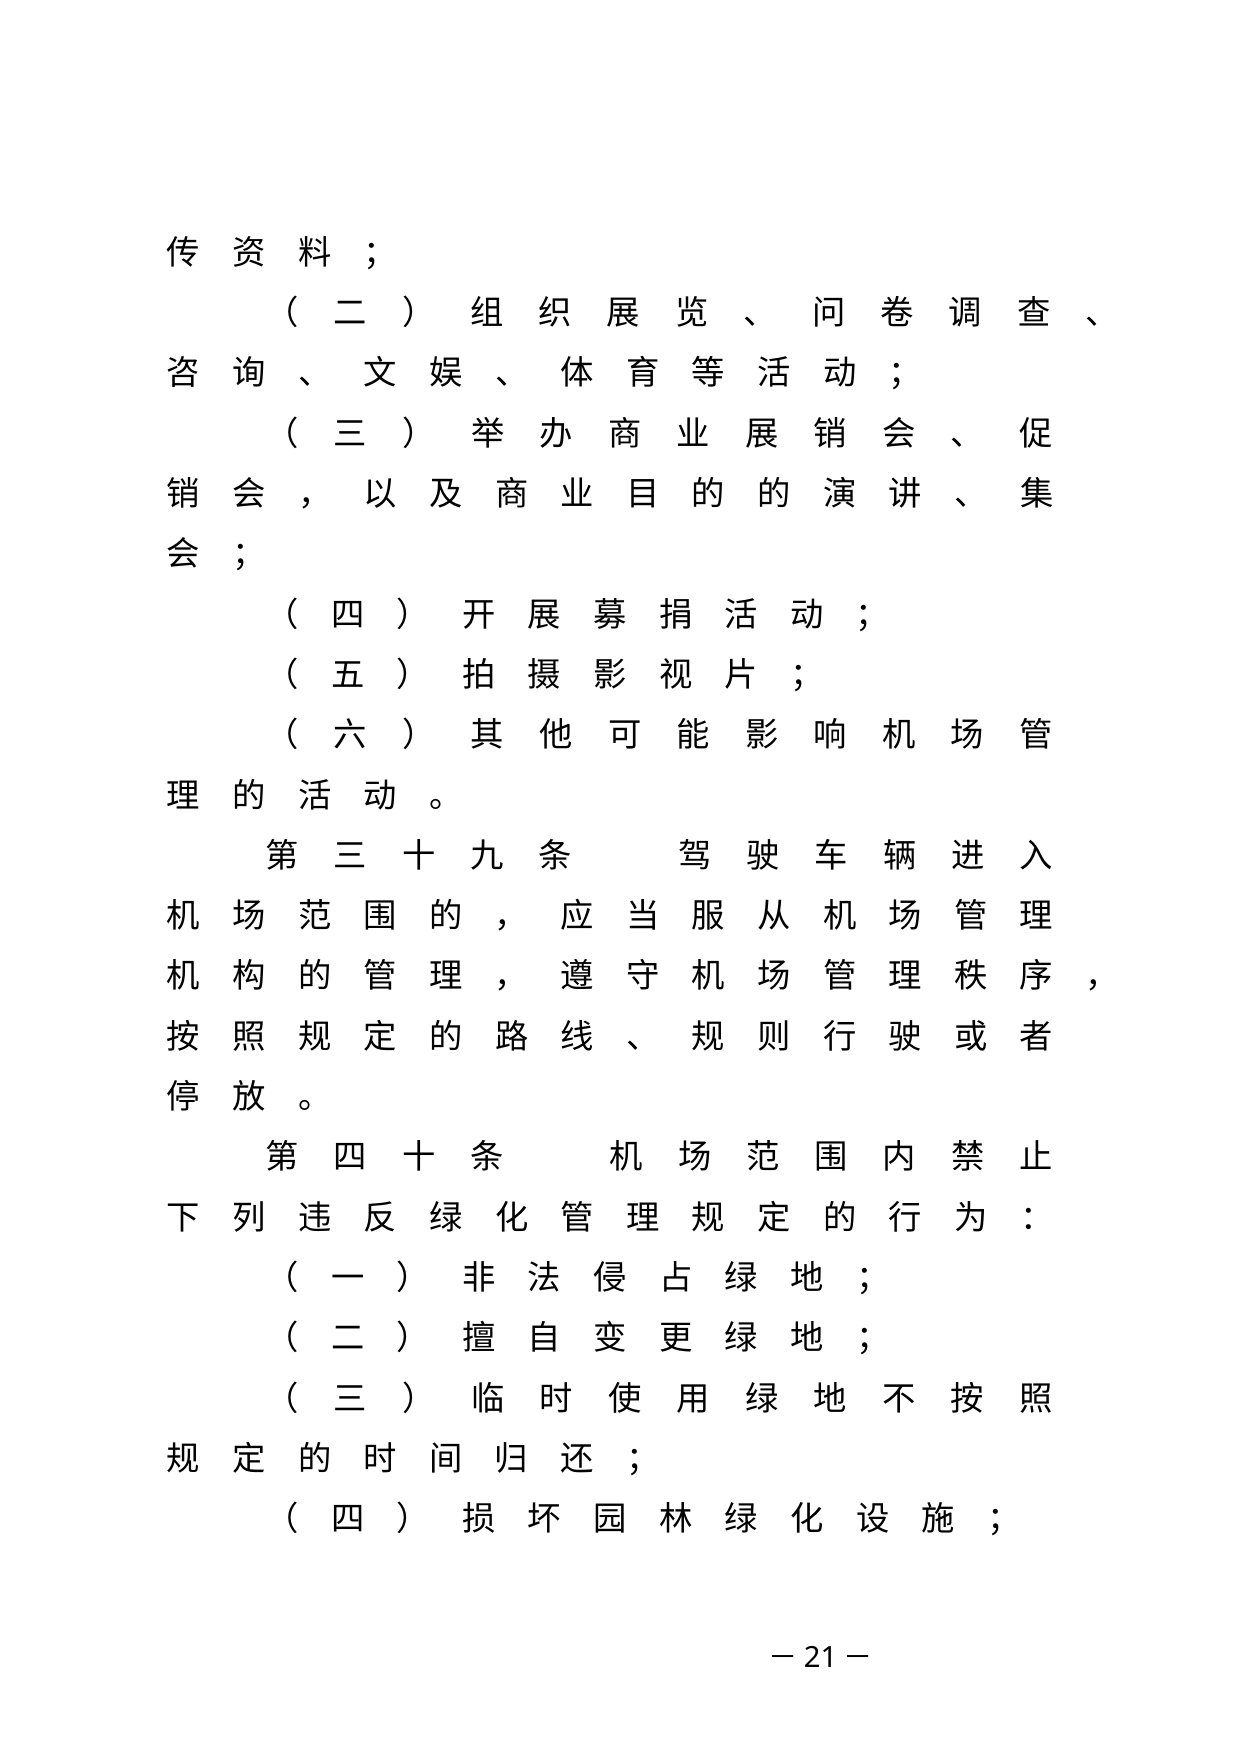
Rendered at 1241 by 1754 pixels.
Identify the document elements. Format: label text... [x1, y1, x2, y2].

text （五）拍摄影视片； [167, 642, 1085, 702]
text （三）举办商业展销会、促销会，以及商业目的的演讲、集会； [167, 400, 1085, 581]
text （一）张贴、散发广告、宣传资料； [167, 219, 1085, 280]
text （二）组织展览、问卷调查、咨询、文娱、体育等活动； [167, 280, 1085, 400]
text （六）其他可能影响机场管理的活动。 [167, 702, 1085, 823]
text （二）擅自变更绿地； [167, 1305, 1085, 1365]
text （三）临时使用绿地不按照规定的时间归还； [167, 1365, 1085, 1486]
text （四）损坏园林绿化设施； [167, 1486, 1085, 1546]
text （四）开展募捐活动； [167, 581, 1085, 642]
text 第三十九条 驾驶车辆进入机场范围的，应当服从机场管理机构的管理，遵守机场管理秩序，按照规定的路线、规则行驶或者停放。 [167, 823, 1085, 1124]
text 第四十条 机场范围内禁止下列违反绿化管理规定的行为： [167, 1124, 1085, 1245]
text （一）非法侵占绿地； [167, 1245, 1085, 1305]
